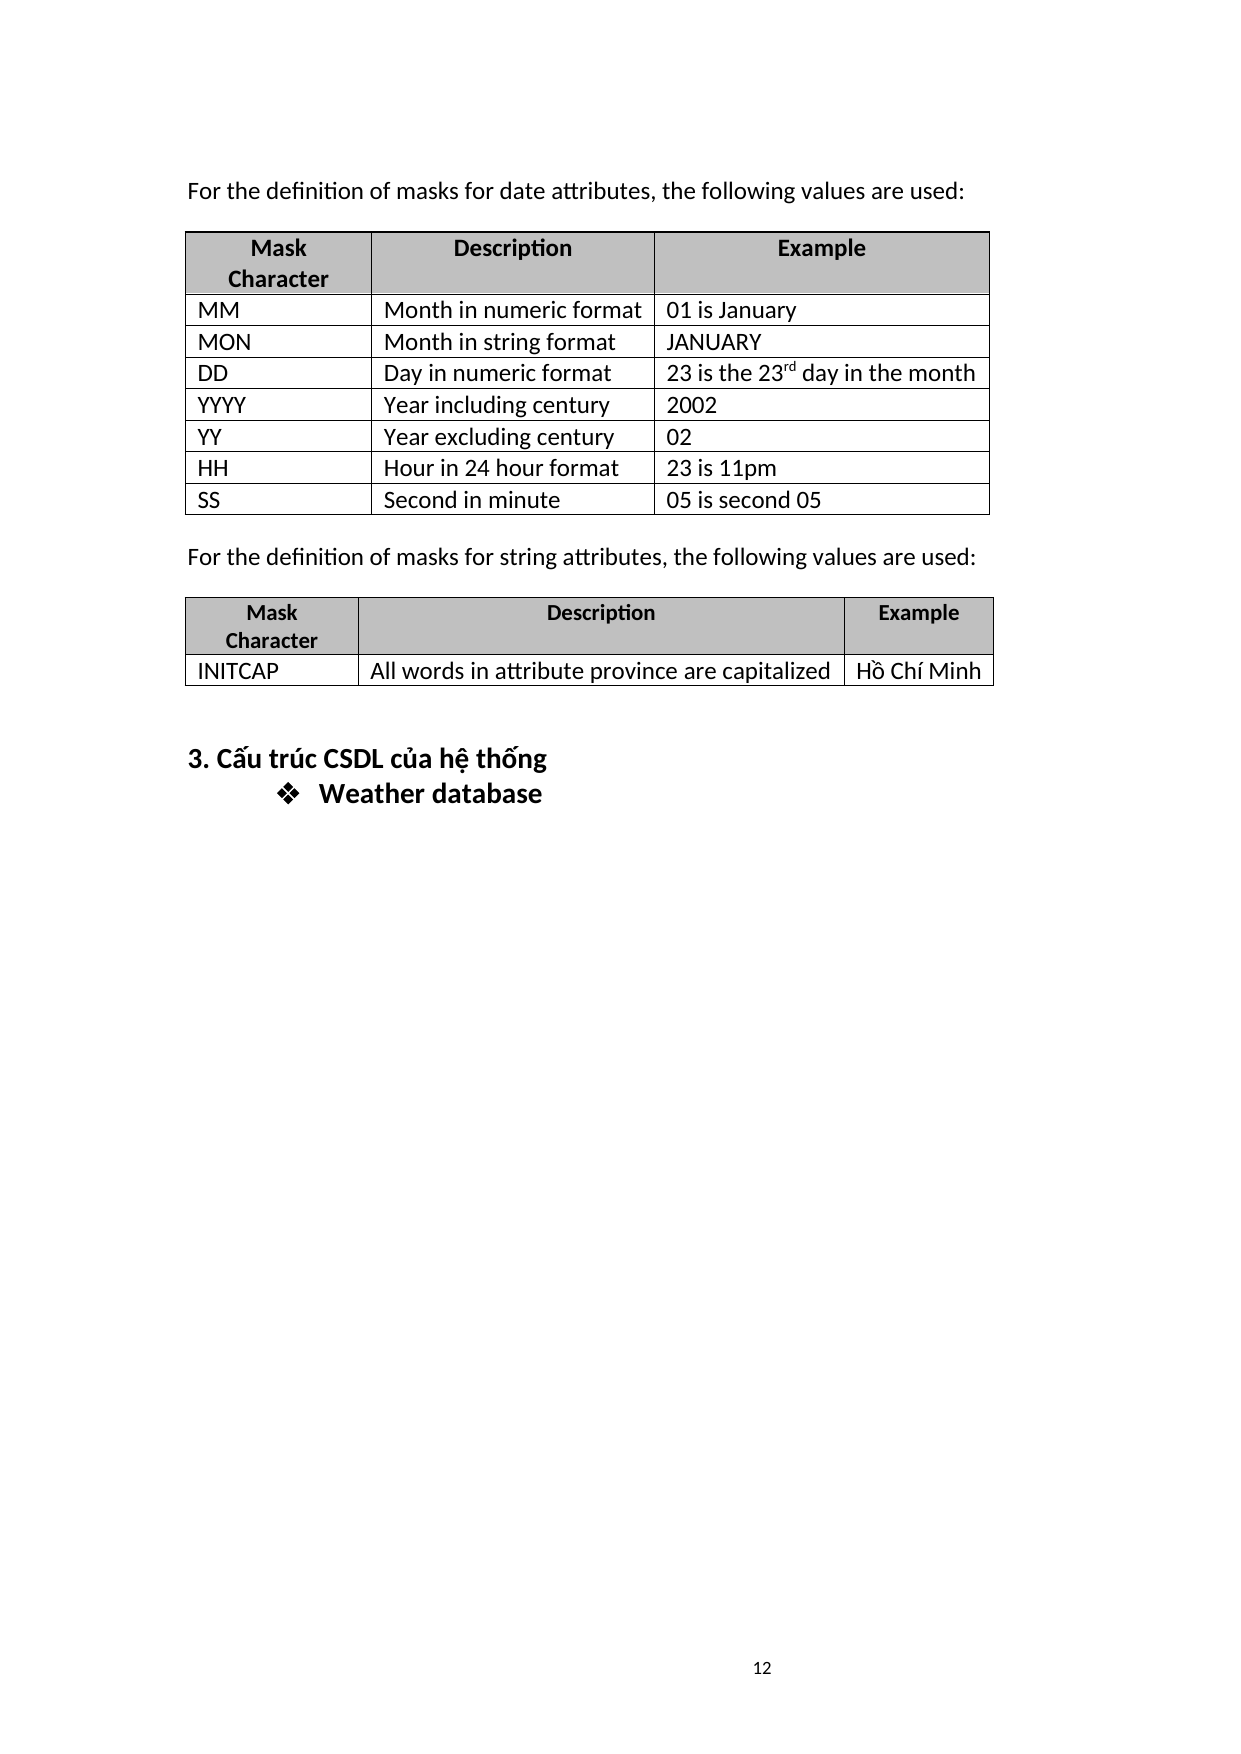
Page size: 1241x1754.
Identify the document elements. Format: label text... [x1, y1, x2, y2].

table_cell 2002 [655, 389, 989, 420]
table_cell 23 is 11pm [655, 452, 989, 483]
table_cell Month in numeric format [372, 295, 654, 325]
table_cell MM [186, 295, 371, 325]
table_cell 02 [655, 421, 989, 451]
table_cell 01 is January [655, 295, 989, 325]
table_cell Second in minute [372, 484, 654, 514]
text For the definition of masks for date attributes, the following values are used: [187, 175, 1053, 206]
list Cấu trúc CSDL của hệ thống [187, 740, 1053, 775]
table_cell Hour in 24 hour format [372, 452, 654, 483]
table_cell INITCAP [186, 655, 358, 685]
table_header Description [359, 598, 844, 654]
table_cell YY [186, 421, 371, 451]
table_header Mask Character [186, 598, 358, 654]
table_cell JANUARY [655, 326, 989, 357]
text For the definition of masks for string attributes, the following values are used: [187, 541, 1053, 571]
table_cell Day in numeric format [372, 358, 654, 388]
table_cell 23 is the 23rd day in the month [655, 358, 989, 388]
list Weather database [275, 775, 1053, 811]
table_cell All words in attribute province are capitalized [359, 655, 844, 685]
table_cell Year including century [372, 389, 654, 420]
table_cell HH [186, 452, 371, 483]
table_cell Year excluding century [372, 421, 654, 451]
table_cell YYYY [186, 389, 371, 420]
table_header Example [655, 233, 989, 293]
table_cell MON [186, 326, 371, 357]
table_header Example [845, 598, 993, 654]
table_cell Hồ Chí Minh [845, 655, 993, 685]
table_cell DD [186, 358, 371, 388]
table_cell 05 is second 05 [655, 484, 989, 514]
table_cell SS [186, 484, 371, 514]
table_header Mask Character [186, 233, 371, 293]
table_cell Month in string format [372, 326, 654, 357]
table_header Description [372, 233, 654, 293]
